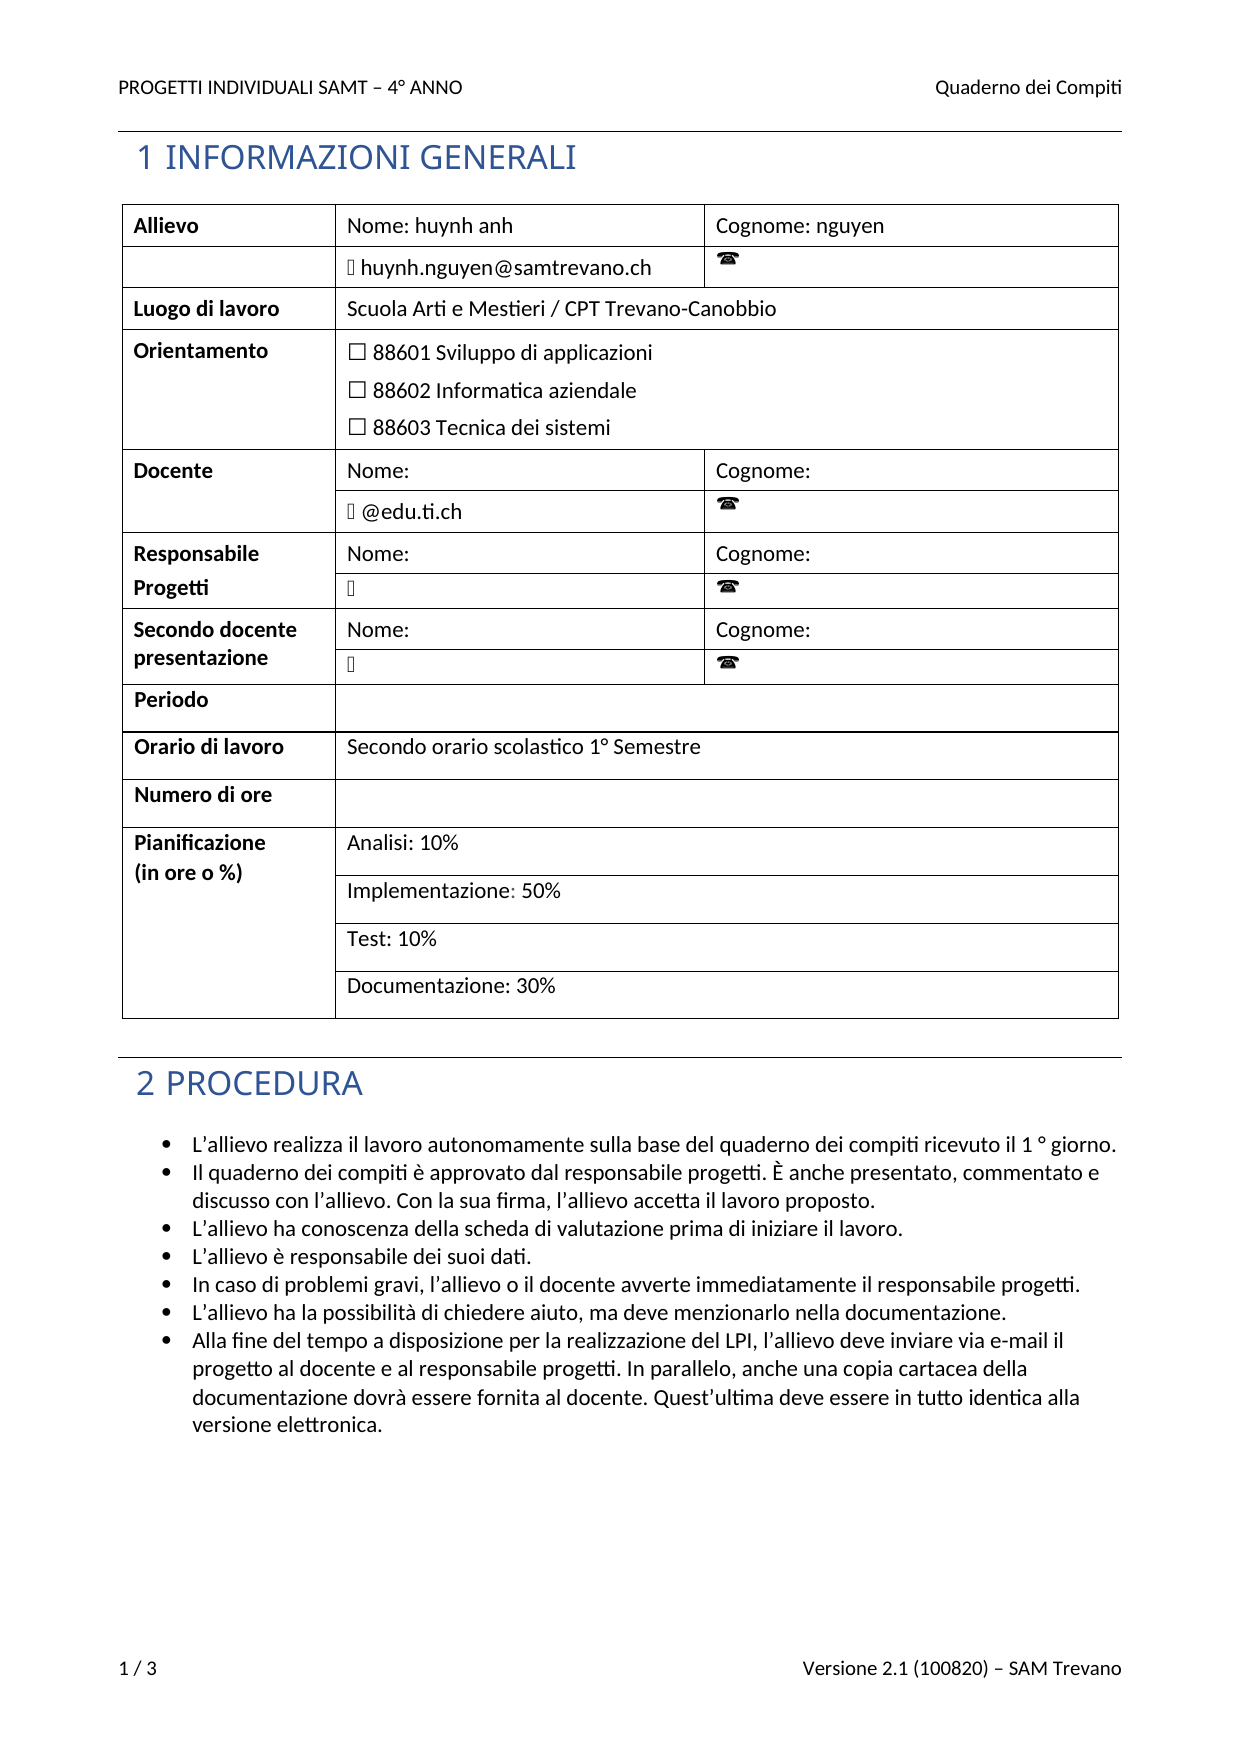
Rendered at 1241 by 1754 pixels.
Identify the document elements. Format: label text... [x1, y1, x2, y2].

table_cell [336, 574, 704, 608]
table_cell Nome: [336, 450, 704, 490]
list Alla fine del tempo a disposizione per la realizzazione del LPI, l’allievo deve inviare via e-mail il progetto al docente e al responsabile progetti. In parallelo, anche una copia cartacea della documentazione dovrà essere fornita al docente. Quest’ultima deve essere in tutto identica alla versione elettronica. [162, 1327, 1122, 1439]
table_cell Responsabile Progetti [123, 533, 335, 608]
list L’allievo è responsabile dei suoi dati. [162, 1242, 1122, 1271]
table_cell Pianificazione (in ore o %) [123, 828, 335, 1018]
table_cell @edu.ti.ch [336, 491, 704, 532]
table_cell Cognome: [705, 609, 1118, 649]
table_cell [336, 685, 1118, 731]
table_cell Cognome: [705, 450, 1118, 490]
list L’allievo ha la possibilità di chiedere aiuto, ma deve menzionarlo nella documentazione. [162, 1298, 1122, 1327]
table_cell Nome: [336, 533, 704, 573]
table_cell Scuola Arti e Mestieri / CPT Trevano-Canobbio [336, 288, 1118, 329]
table_cell Orario di lavoro [123, 733, 335, 779]
subtitle INFORMAZIONI GENERALI [118, 132, 1122, 179]
table_cell [336, 780, 1118, 827]
table_cell [705, 247, 1118, 287]
table_cell Secondo orario scolastico 1° Semestre [336, 733, 1118, 779]
table_cell [705, 574, 1118, 608]
table_header Nome: huynh anh [336, 205, 704, 246]
table_cell Implementazione: 50% [336, 876, 1118, 923]
table_cell Docente [123, 450, 335, 532]
table_cell Orientamento [123, 330, 335, 449]
table_cell [336, 650, 704, 684]
list L’allievo realizza il lavoro autonomamente sulla base del quaderno dei compiti ricevuto il 1 ° giorno. [162, 1130, 1122, 1158]
table_cell Nome: [336, 609, 704, 649]
table_cell Test: 10% [336, 924, 1118, 971]
subtitle PROCEDURA [118, 1058, 1122, 1105]
table_header Allievo [123, 205, 335, 246]
table_cell Secondo docente presentazione [123, 609, 335, 684]
list In caso di problemi gravi, l’allievo o il docente avverte immediatamente il responsabile progetti. [162, 1271, 1122, 1298]
table_cell 88601 Sviluppo di applicazioni 88602 Informatica aziendale 88603 Tecnica dei sistemi [336, 330, 1118, 449]
table_cell Numero di ore [123, 780, 335, 827]
table_cell Analisi: 10% [336, 828, 1118, 875]
list L’allievo ha conoscenza della scheda di valutazione prima di iniziare il lavoro. [162, 1214, 1122, 1242]
list Il quaderno dei compiti è approvato dal responsabile progetti. È anche presentato, commentato e discusso con l’allievo. Con la sua firma, l’allievo accetta il lavoro proposto. [162, 1158, 1122, 1214]
table_cell Luogo di lavoro [123, 288, 335, 329]
table_cell [705, 491, 1118, 532]
table_cell Documentazione: 30% [336, 972, 1118, 1018]
table_header Cognome: nguyen [705, 205, 1118, 246]
table_cell [705, 650, 1118, 684]
table_cell huynh.nguyen@samtrevano.ch [336, 247, 704, 287]
table_cell Periodo [123, 685, 335, 731]
table_cell Cognome: [705, 533, 1118, 573]
table_cell [123, 247, 335, 287]
